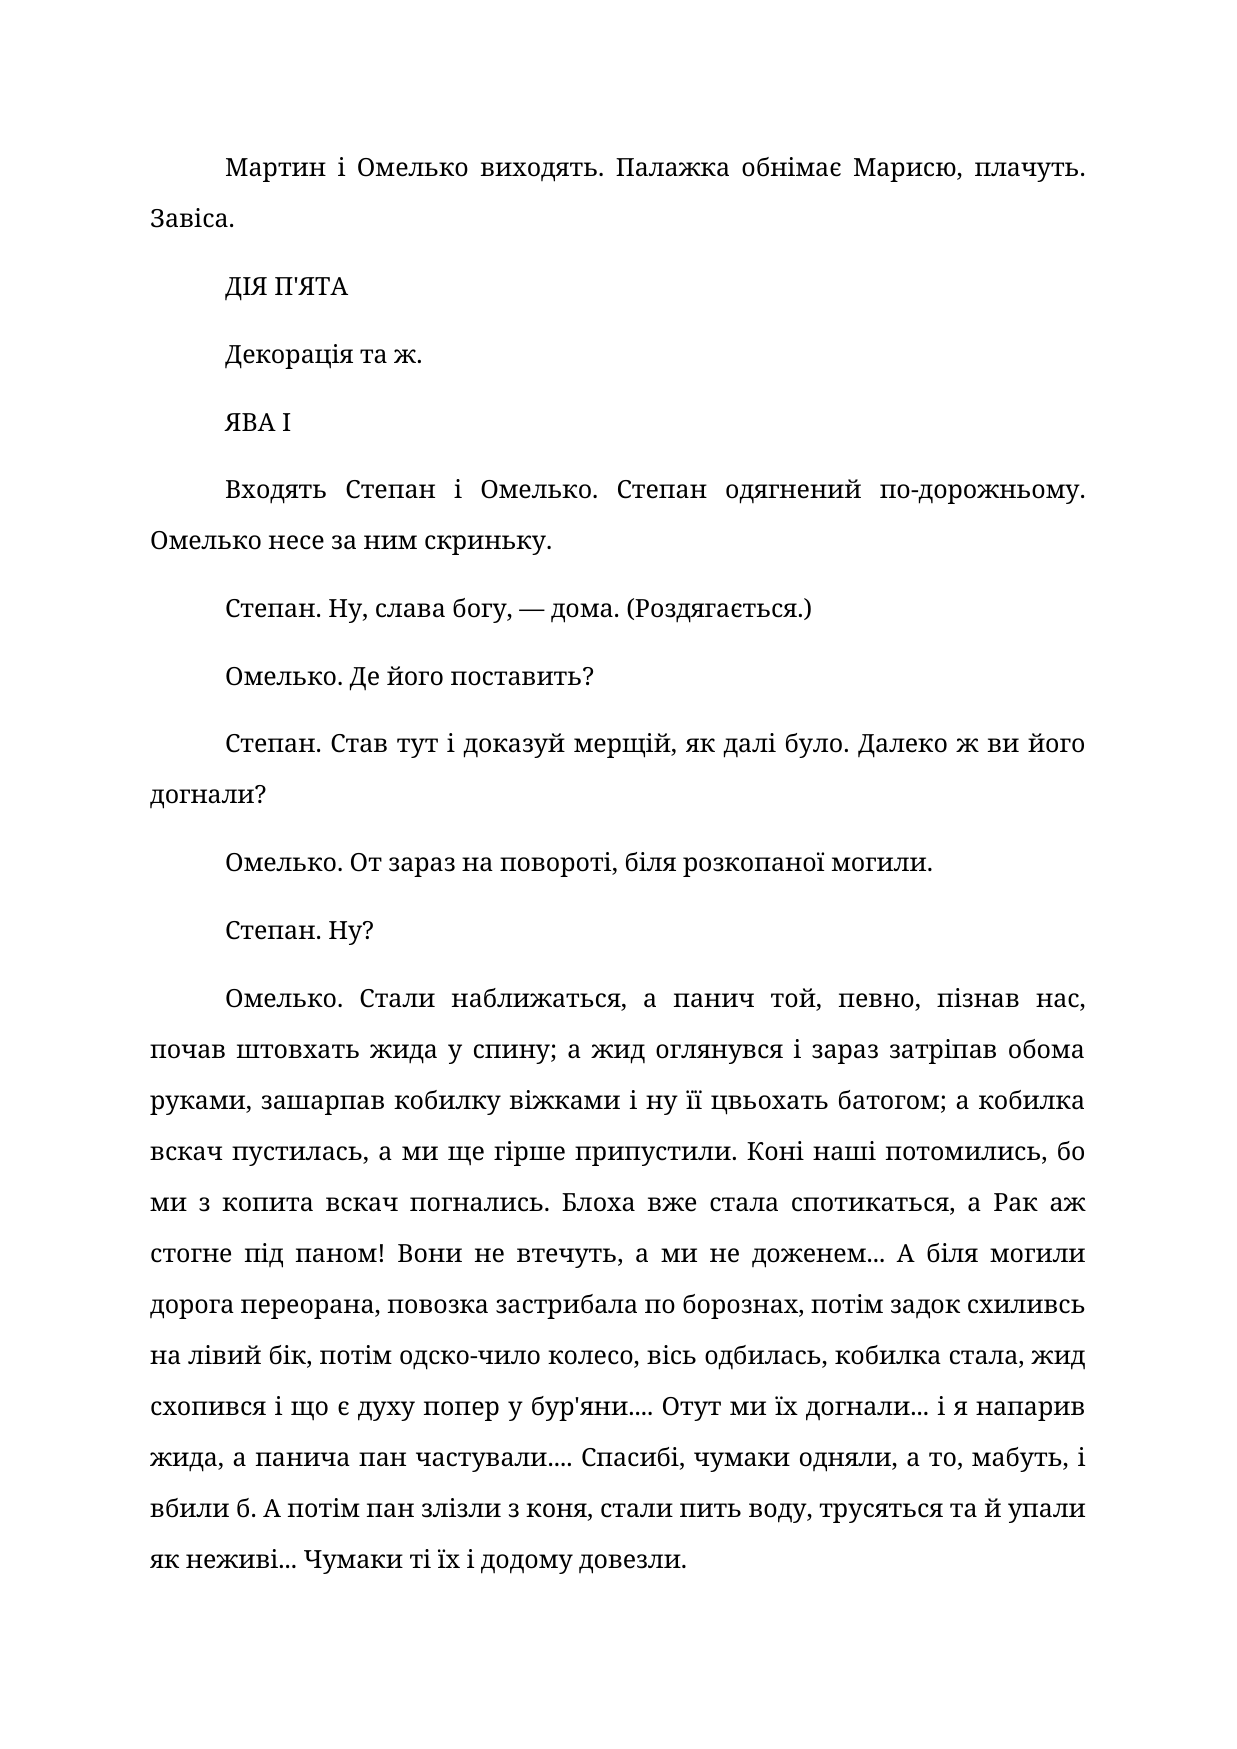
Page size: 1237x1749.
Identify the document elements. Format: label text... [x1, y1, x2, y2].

text Омелько. Де його поставить? [150, 658, 1086, 692]
text Степан. Ну, слава богу, — дома. (Роздягається.) [150, 591, 1086, 625]
text Степан. Ну? [150, 912, 1086, 947]
text Декорація та ж. [150, 336, 1086, 371]
text Степан. Став тут і доказуй мерщій, як далі було. Далеко ж ви його догнали? [150, 726, 1086, 811]
text Омелько. От зараз на повороті, біля розкопаної могили. [150, 845, 1086, 879]
text Входять Степан і Омелько. Степан одягнений по-дорожньому. Омелько несе за ним скриньку. [150, 472, 1086, 557]
text Омелько. Стали наближаться, а панич той, певно, пізнав нас, почав штовхать жида у спину; а жид оглянувся і зараз затріпав обома руками, зашарпав кобилку віжками і ну її цвьохать батогом; а кобилка вскач пустилась, а ми ще гірше припустили. Коні наші потомились, бо ми з копита вскач погнались. Блоха вже стала спотикаться, а Рак аж стогне під паном! Вони не втечуть, а ми не доженем... А біля могили дорога переорана, повозка застрибала по борознах, потім задок схиливсь на лівий бік, потім одско-чило колесо, вісь одбилась, кобилка стала, жид схопився і що є духу попер у бур'яни.... Отут ми їх догнали... і я напарив жида, а панича пан частували.... Спасибі, чумаки одняли, а то, мабуть, і вбили б. А потім пан злізли з коня, стали пить воду, трусяться та й упали як неживі... Чумаки ті їх і додому довезли. [150, 980, 1086, 1576]
text ЯВА І [150, 404, 1086, 438]
text Мартин і Омелько виходять. Палажка обнімає Марисю, плачуть. Завіса. [150, 150, 1086, 235]
text ДІЯ П'ЯТА [150, 269, 1086, 303]
